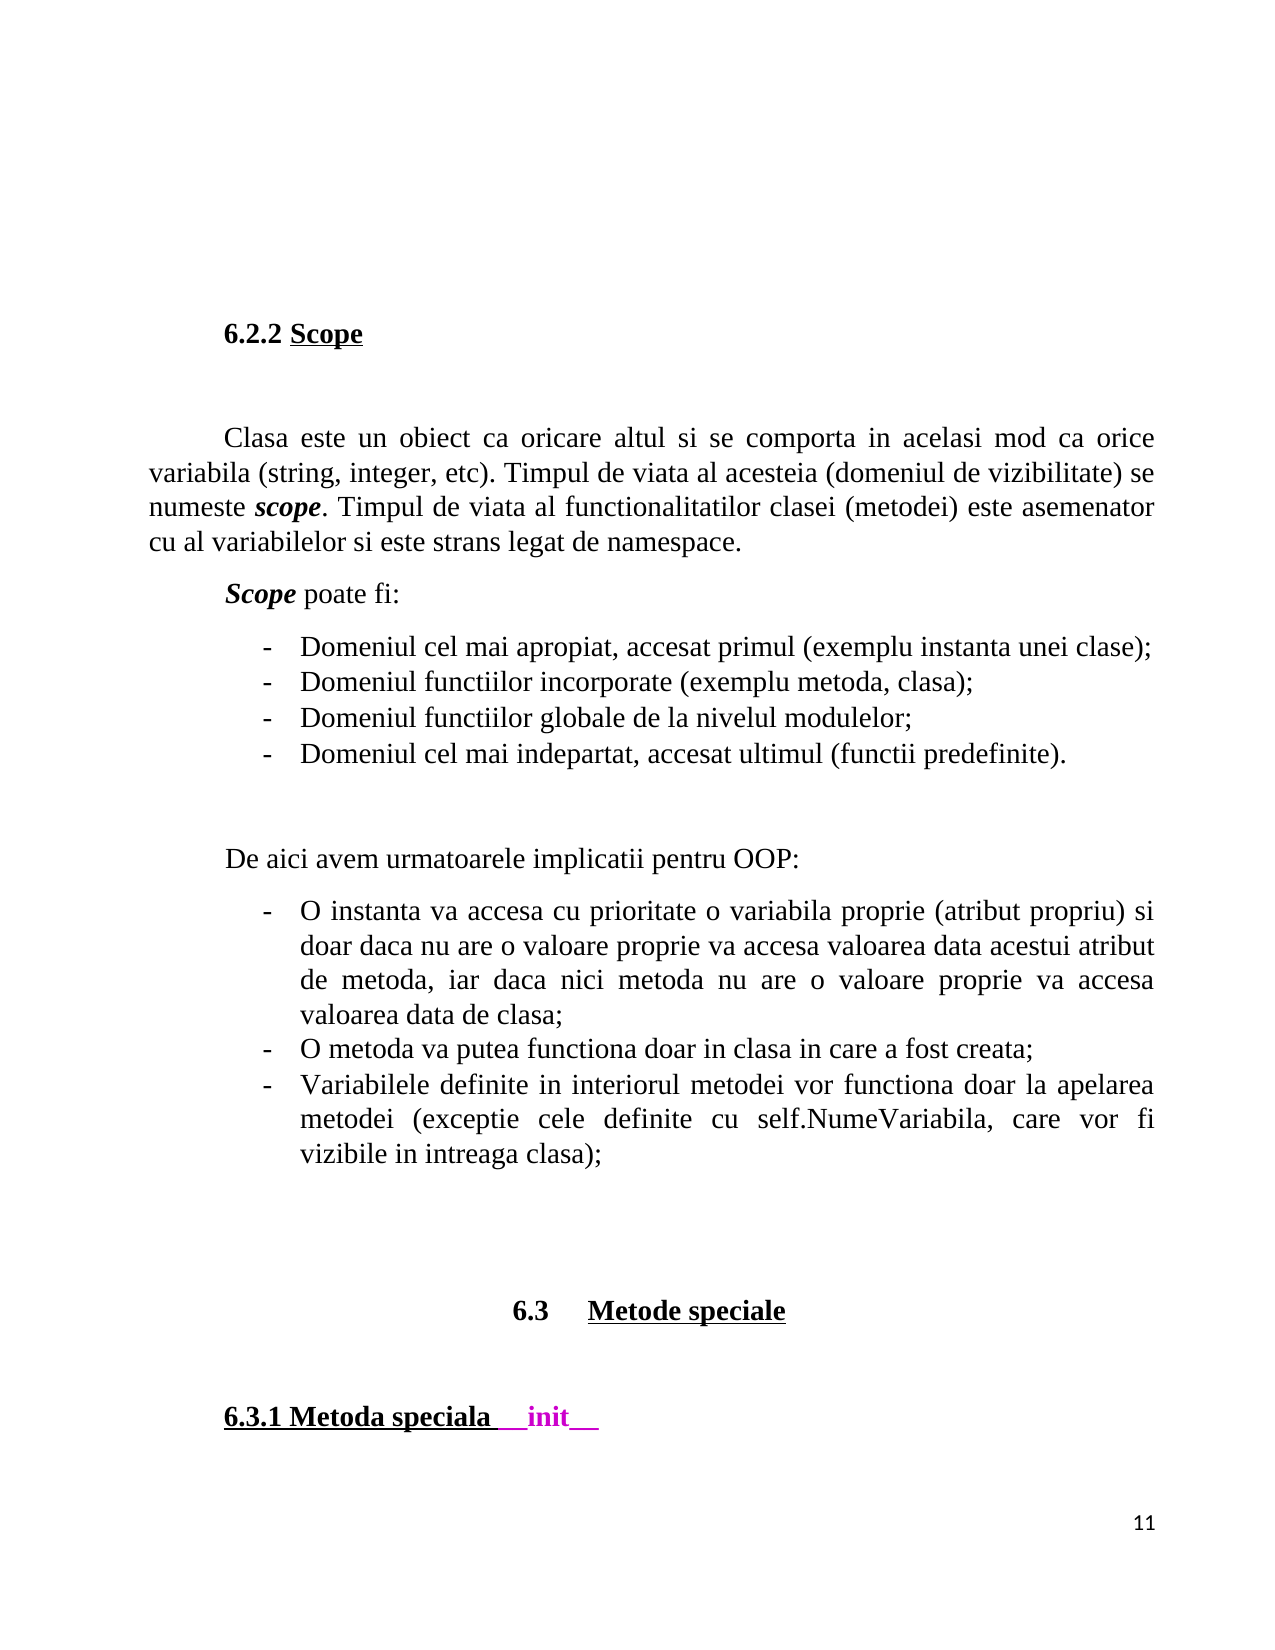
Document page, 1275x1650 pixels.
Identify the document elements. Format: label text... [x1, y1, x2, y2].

list Domeniul functiilor incorporate (exemplu metoda, clasa); [262, 664, 1156, 698]
subtitle 6.2.2 Scope [223, 316, 1156, 349]
list O metoda va putea functiona doar in clasa in care a fost creata; [262, 1031, 1156, 1065]
list Domeniul cel mai indepartat, accesat ultimul (functii predefinite). [262, 736, 1156, 770]
list O instanta va accesa cu prioritate o variabila proprie (atribut propriu) si doar daca nu are o valoare proprie va accesa valoarea data acestui atribut de metoda, iar daca nici metoda nu are o valoare proprie va accesa valoarea data de clasa; [262, 893, 1156, 1030]
subtitle 6.3 Metode speciale [150, 1293, 1156, 1327]
list Domeniul cel mai apropiat, accesat primul (exemplu instanta unei clase); [262, 629, 1156, 662]
text Scope poate fi: [225, 576, 1156, 610]
text De aici avem urmatoarele implicatii pentru OOP: [225, 841, 1156, 874]
subtitle 6.3.1 Metoda speciala __init__ [223, 1399, 1156, 1433]
text Clasa este un obiect ca oricare altul si se comporta in acelasi mod ca orice variabila (string, integer, etc). Timpul de viata al acesteia (domeniul de vizibilitate) se numeste scope. Timpul de viata al functionalitatilor clasei (metodei) este asemenator cu al variabilelor si este strans legat de namespace. [148, 420, 1156, 557]
list Domeniul functiilor globale de la nivelul modulelor; [262, 700, 1156, 734]
list Variabilele definite in interiorul metodei vor functiona doar la apelarea metodei (exceptie cele definite cu self.NumeVariabila, care vor fi vizibile in intreaga clasa); [262, 1067, 1156, 1169]
